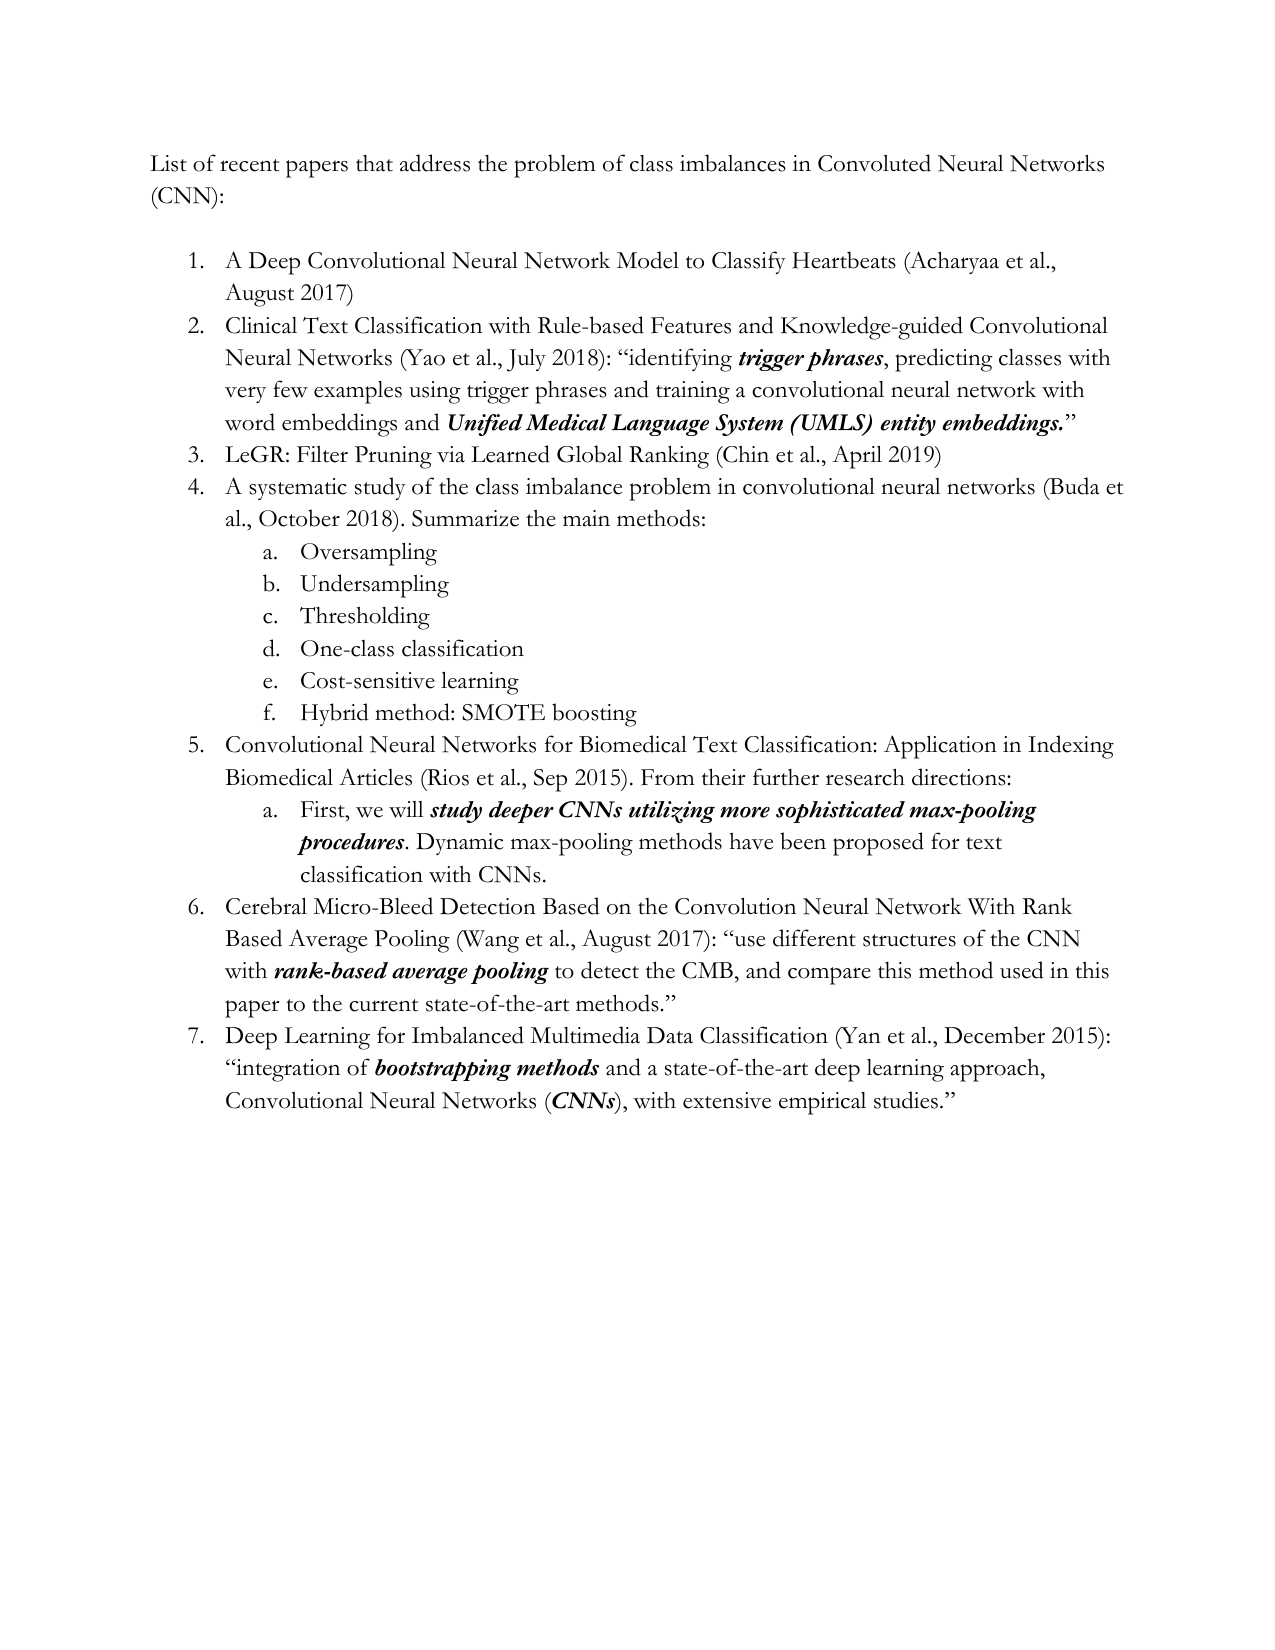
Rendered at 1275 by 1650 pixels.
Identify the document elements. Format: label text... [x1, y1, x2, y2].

list Cerebral Micro-Bleed Detection Based on the Convolution Neural Network With Rank Based Average Pooling (Wang et al., August 2017): “use different structures of the CNN with rank-based average pooling to detect the CMB, and compare this method used in this paper to the current state-of-the-art methods.” [187, 893, 1125, 1018]
list Thresholding [262, 602, 1125, 630]
list Oversampling [262, 537, 1125, 566]
list Undersampling [262, 570, 1125, 598]
list Hybrid method: SMOTE boosting [262, 699, 1125, 727]
list A Deep Convolutional Neural Network Model to Classify Heartbeats (Acharyaa et al., August 2017) [187, 247, 1125, 307]
list Deep Learning for Imbalanced Multimedia Data Classification (Yan et al., December 2015): “integration of bootstrapping methods and a state-of-the-art deep learning approach, Convolutional Neural Networks (CNNs), with extensive empirical studies.” [187, 1022, 1125, 1114]
list First, we will study deeper CNNs utilizing more sophisticated max-pooling procedures. Dynamic max-pooling methods have been proposed for text classification with CNNs. [262, 796, 1125, 888]
list Cost-sensitive learning [262, 667, 1125, 695]
list Clinical Text Classification with Rule-based Features and Knowledge-guided Convolutional Neural Networks (Yao et al., July 2018): “identifying trigger phrases, predicting classes with very few examples using trigger phrases and training a convolutional neural network with word embeddings and Unified Medical Language System (UMLS) entity embeddings.” [187, 311, 1125, 436]
list One-class classification [262, 634, 1125, 662]
list Convolutional Neural Networks for Biomedical Text Classification: Application in Indexing Biomedical Articles (Rios et al., Sep 2015). From their further research directions: [187, 731, 1125, 792]
text List of recent papers that address the problem of class imbalances in Convoluted Neural Networks (CNN): [150, 150, 1125, 210]
list LeGR: Filter Pruning via Learned Global Ranking (Chin et al., April 2019) [187, 441, 1125, 469]
list A systematic study of the class imbalance problem in convolutional neural networks (Buda et al., October 2018). Summarize the main methods: [187, 473, 1125, 533]
